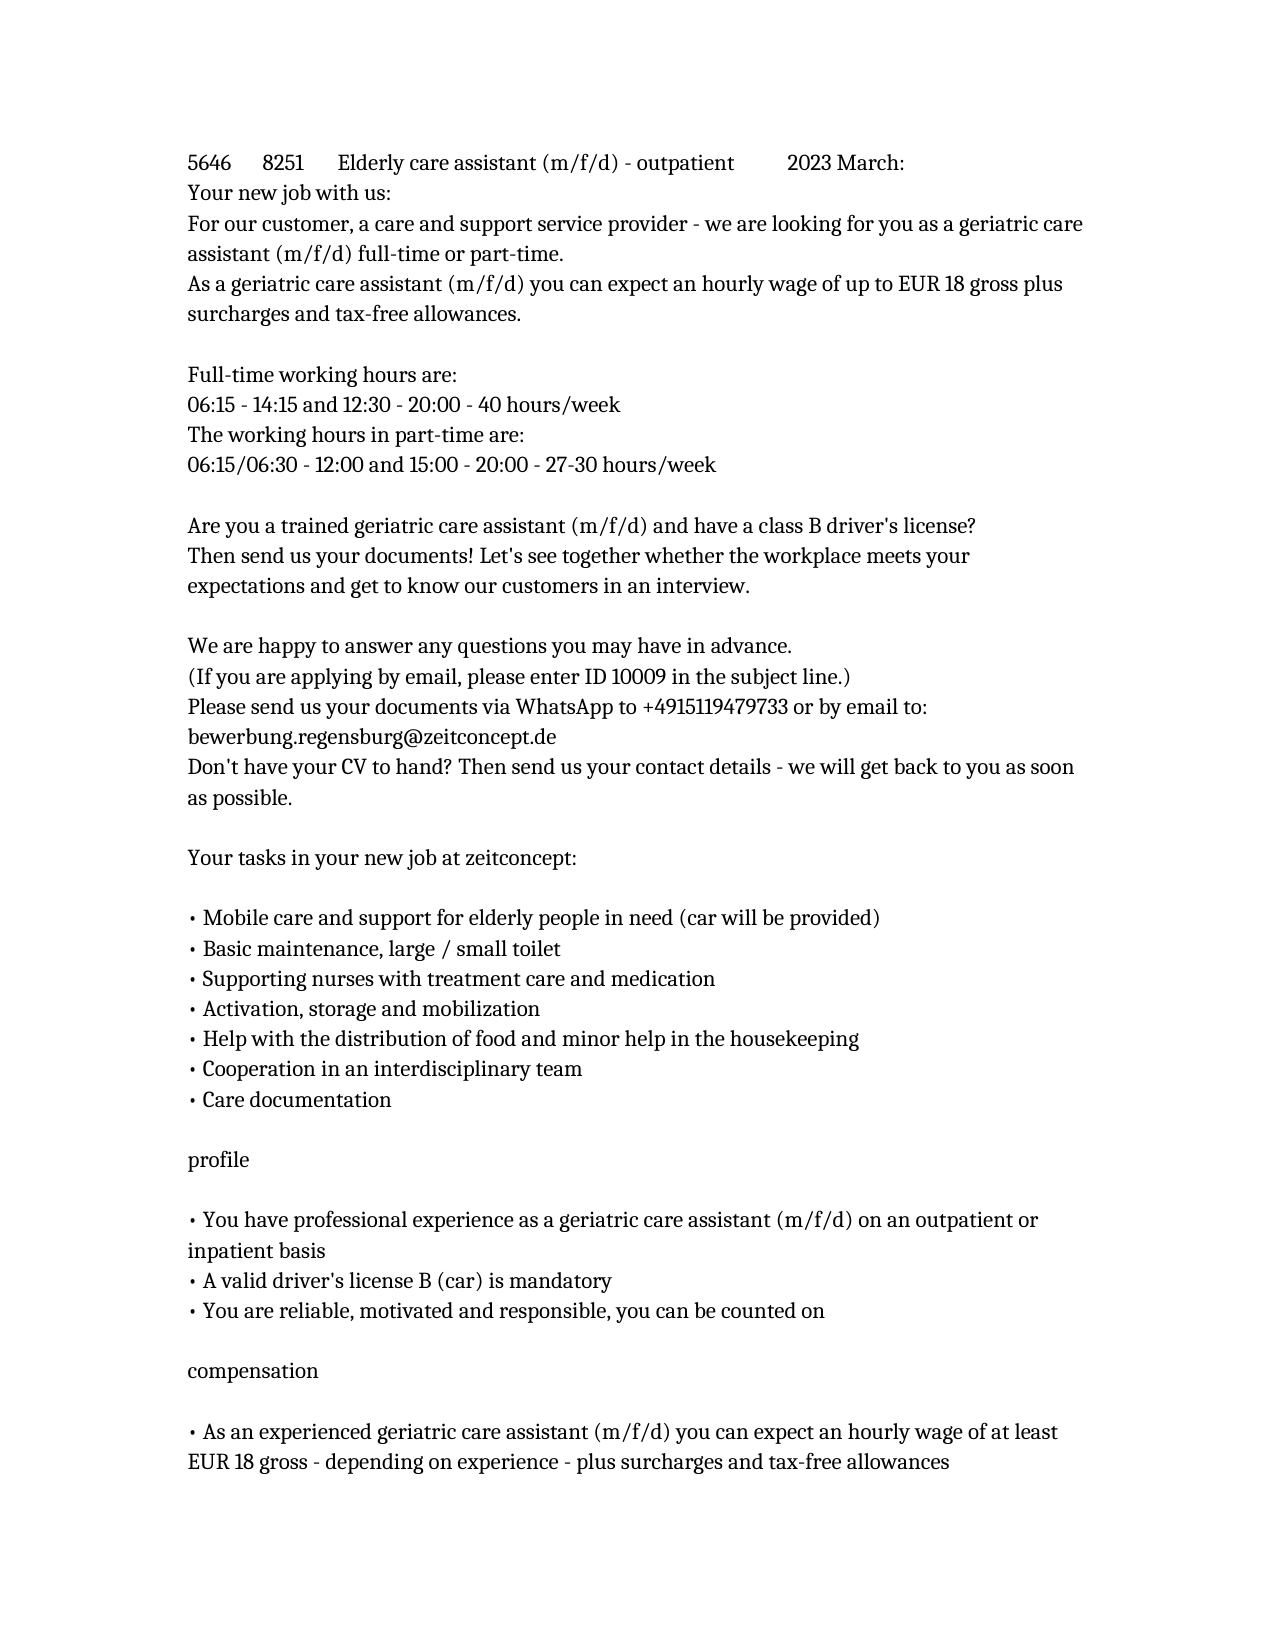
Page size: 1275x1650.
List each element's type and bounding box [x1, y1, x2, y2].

text [187, 150, 1087, 1475]
